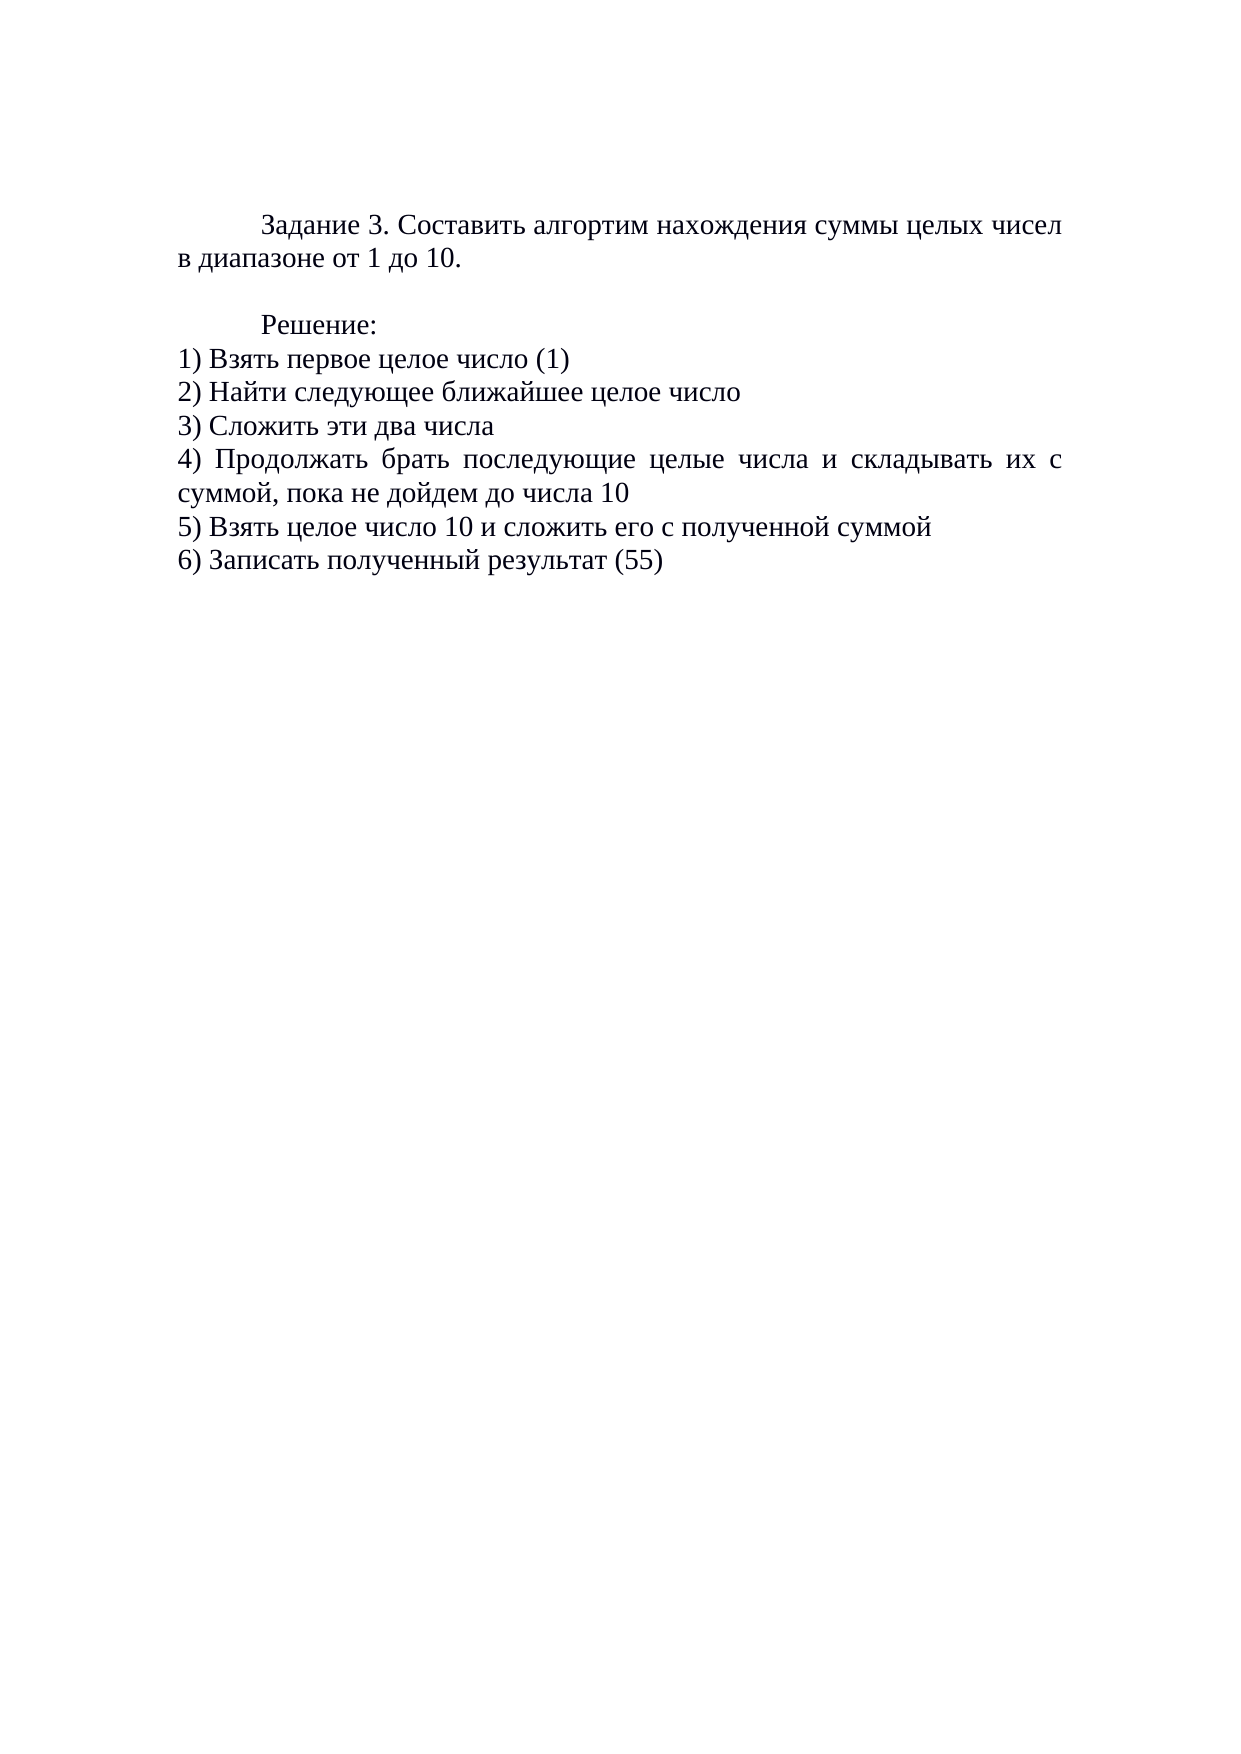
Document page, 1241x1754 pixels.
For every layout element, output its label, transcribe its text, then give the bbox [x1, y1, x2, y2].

text 6) Записать полученный результат (55) [177, 542, 1063, 576]
text 5) Взять целое число 10 и сложить его с полученной суммой [177, 509, 1063, 542]
text Задание 3. Составить алгортим нахождения суммы целых чисел в диапазоне от 1 до 10. [177, 207, 1063, 274]
text 1) Взять первое целое число (1) [177, 341, 1063, 374]
text 4) Продолжать брать последующие целые числа и складывать их с суммой, пока не дойдем до числа 10 [177, 442, 1063, 509]
text 3) Сложить эти два числа [177, 408, 1063, 442]
text 2) Найти следующее ближайшее целое число [177, 374, 1063, 408]
text Решение: [177, 307, 1063, 341]
